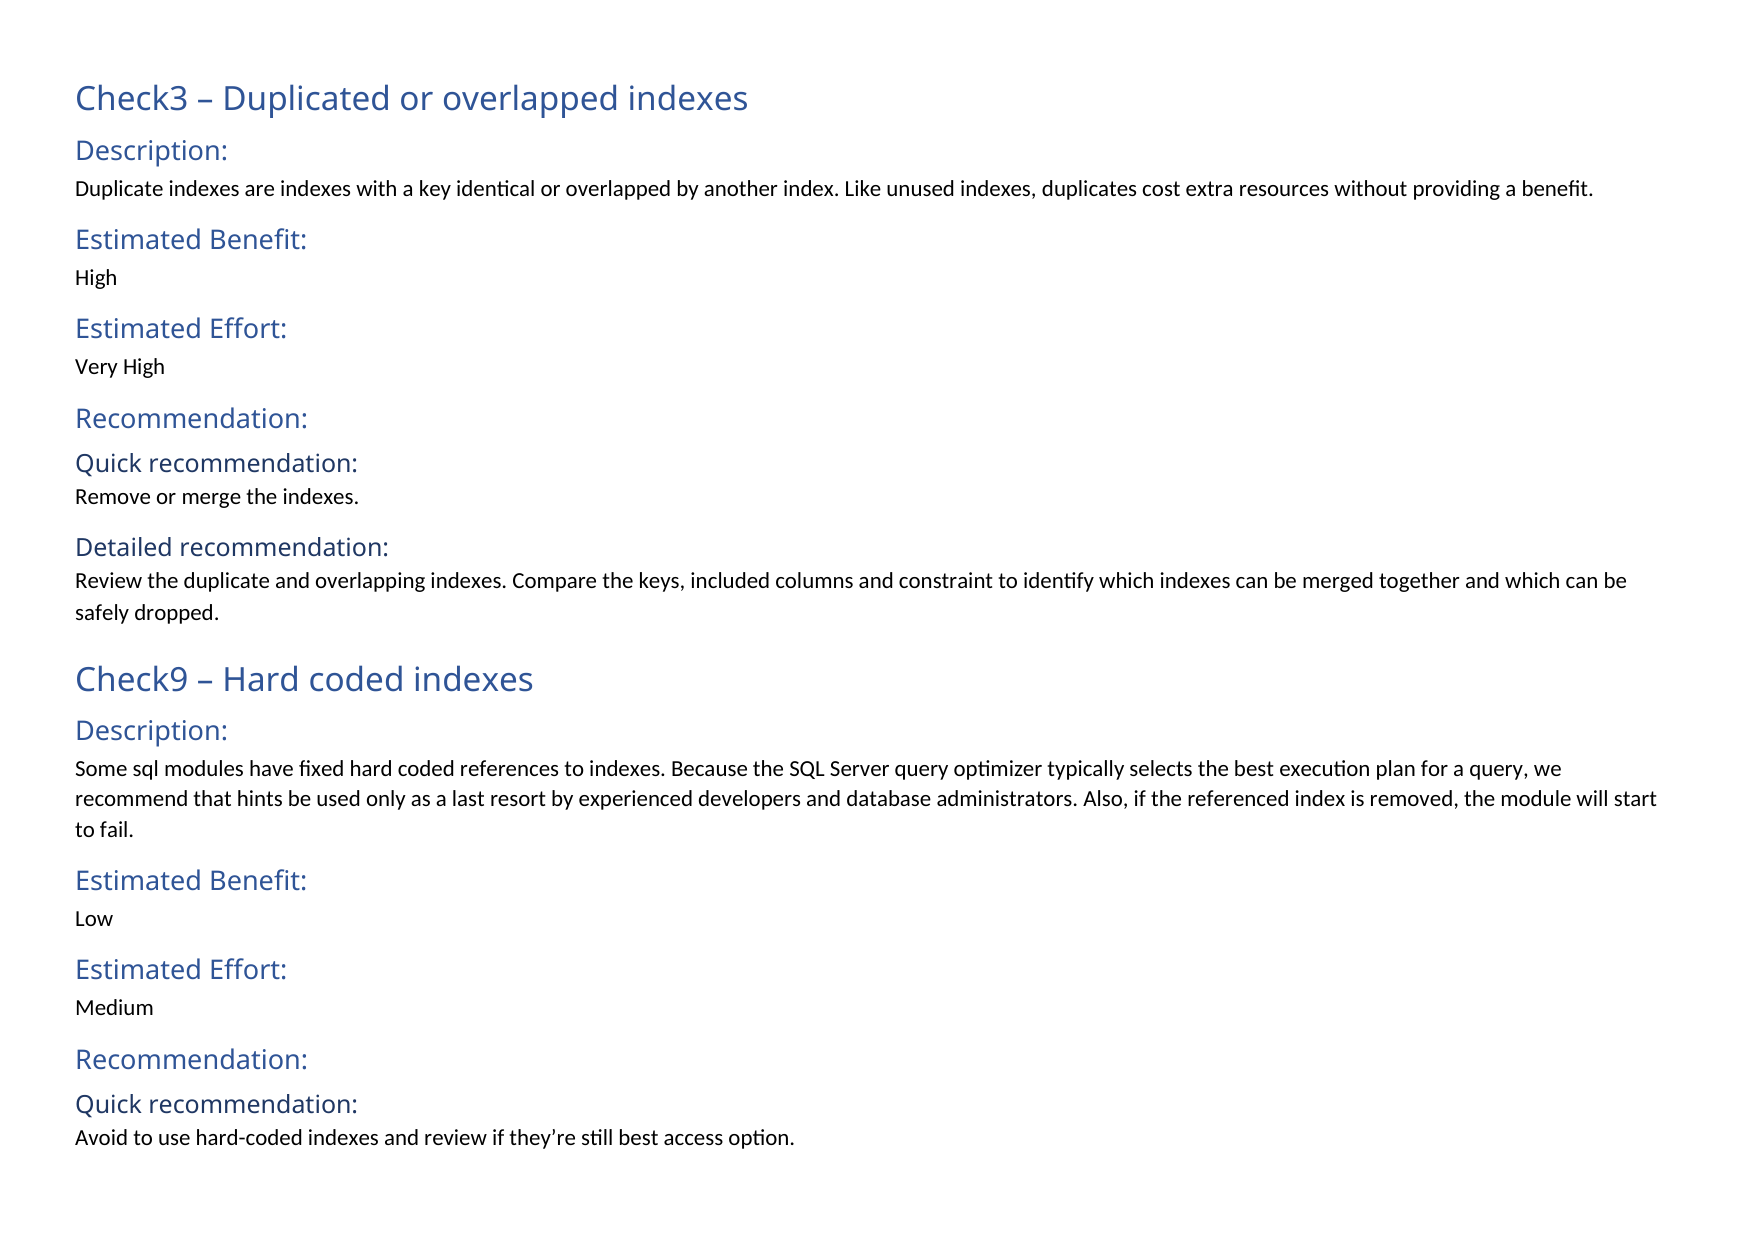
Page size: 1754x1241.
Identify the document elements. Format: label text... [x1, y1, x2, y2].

text Avoid to use hard-coded indexes and review if they’re still best access option. [75, 1123, 1679, 1151]
subtitle Recommendation: [75, 399, 1679, 436]
subtitle Quick recommendation: [75, 1087, 1679, 1121]
text Some sql modules have fixed hard coded references to indexes. Because the SQL Server query optimizer typically selects the best execution plan for a query, we recommend that hints be used only as a last resort by experienced developers and database administrators. Also, if the referenced index is removed, the module will start to fail. [75, 754, 1679, 843]
subtitle Estimated Effort: [75, 310, 1679, 347]
subtitle Quick recommendation: [75, 446, 1679, 480]
text Low [75, 904, 1679, 932]
subtitle Detailed recommendation: [75, 529, 1679, 563]
subtitle Estimated Benefit: [75, 862, 1679, 898]
text Medium [75, 993, 1679, 1021]
subtitle Check9 – Hard coded indexes [75, 656, 1679, 701]
text Very High [75, 352, 1679, 380]
text Review the duplicate and overlapping indexes. Compare the keys, included columns and constraint to identify which indexes can be merged together and which can be safely dropped. [75, 566, 1679, 626]
subtitle Description: [75, 131, 1679, 168]
subtitle Check3 – Duplicated or overlapped indexes [75, 75, 1679, 120]
text Remove or merge the indexes. [75, 482, 1679, 511]
text Duplicate indexes are indexes with a key identical or overlapped by another index. Like unused indexes, duplicates cost extra resources without providing a benefit. [75, 174, 1679, 202]
subtitle Estimated Benefit: [75, 221, 1679, 257]
subtitle Estimated Effort: [75, 951, 1679, 988]
subtitle Description: [75, 712, 1679, 749]
text High [75, 263, 1679, 291]
subtitle Recommendation: [75, 1040, 1679, 1077]
